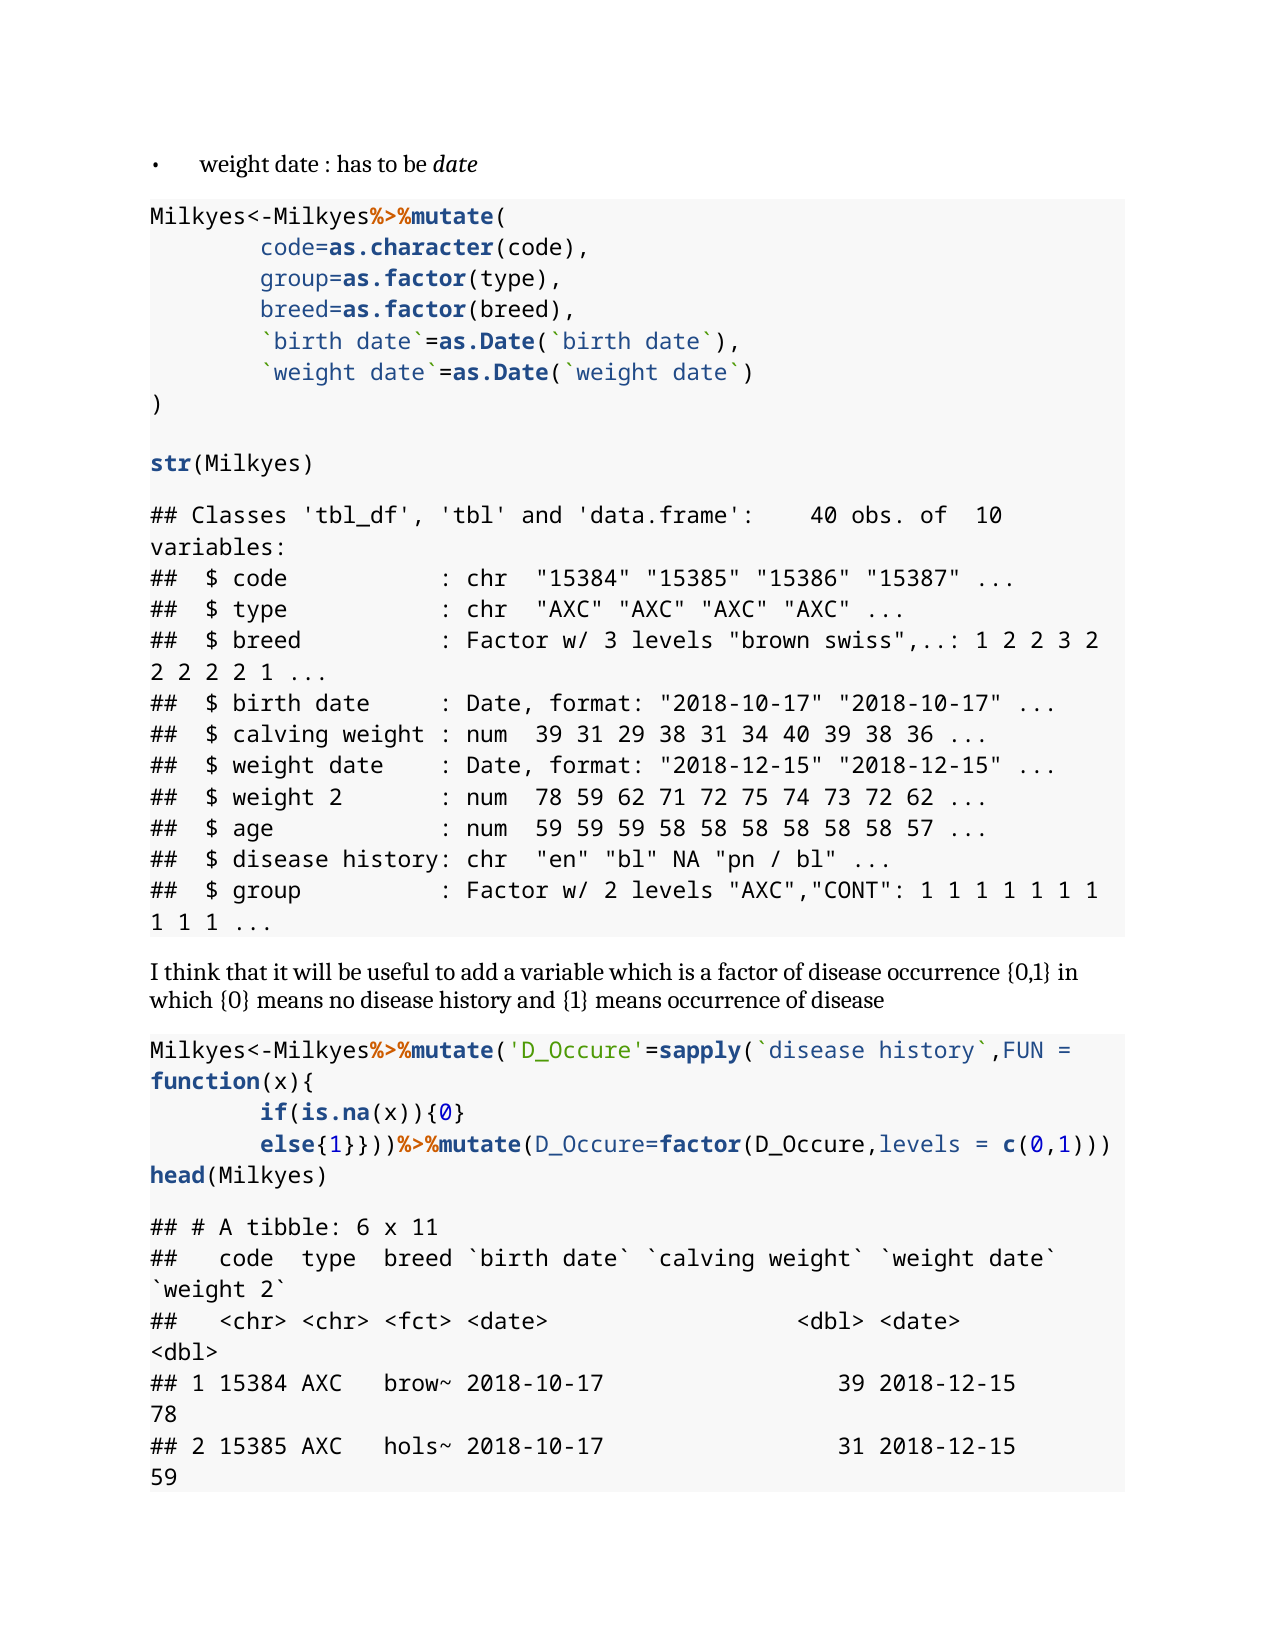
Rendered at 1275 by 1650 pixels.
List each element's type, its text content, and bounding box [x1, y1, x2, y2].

text I think that it will be useful to add a variable which is a factor of disease occurrence {0,1} in which {0} means no disease history and {1} means occurrence of disease [150, 957, 1125, 1015]
text Milkyes<-Milkyes%>%mutate( code=as.character(code), group=as.factor(type), breed=as.factor(breed), `birth date`=as.Date(`birth date`), `weight date`=as.Date(`weight date`) ) str(Milkyes) [150, 199, 1125, 478]
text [150, 1211, 1125, 1492]
text ## Classes 'tbl_df', 'tbl' and 'data.frame': 40 obs. of 10 variables: ## $ code : chr "15384" "15385" "15386" "15387" ... ## $ type : chr "AXC" "AXC" "AXC" "AXC" ... ## $ breed : Factor w/ 3 levels "brown swiss",..: 1 2 2 3 2 2 2 2 2 1 ... ## $ birth date : Date, format: "2018-10-17" "2018-10-17" ... ## $ calving weight : num 39 31 29 38 31 34 40 39 38 36 ... ## $ weight date : Date, format: "2018-12-15" "2018-12-15" ... ## $ weight 2 : num 78 59 62 71 72 75 74 73 72 62 ... ## $ age : num 59 59 59 58 58 58 58 58 58 57 ... ## $ disease history: chr "en" "bl" NA "pn / bl" ... ## $ group : Factor w/ 2 levels "AXC","CONT": 1 1 1 1 1 1 1 1 1 1 ... [150, 499, 1125, 937]
list weight date : has to be date [150, 150, 1125, 179]
text Milkyes<-Milkyes%>%mutate('D_Occure'=sapply(`disease history`,FUN = function(x){ if(is.na(x)){0} else{1}}))%>%mutate(D_Occure=factor(D_Occure,levels = c(0,1))) head(Milkyes) [150, 1034, 1125, 1190]
